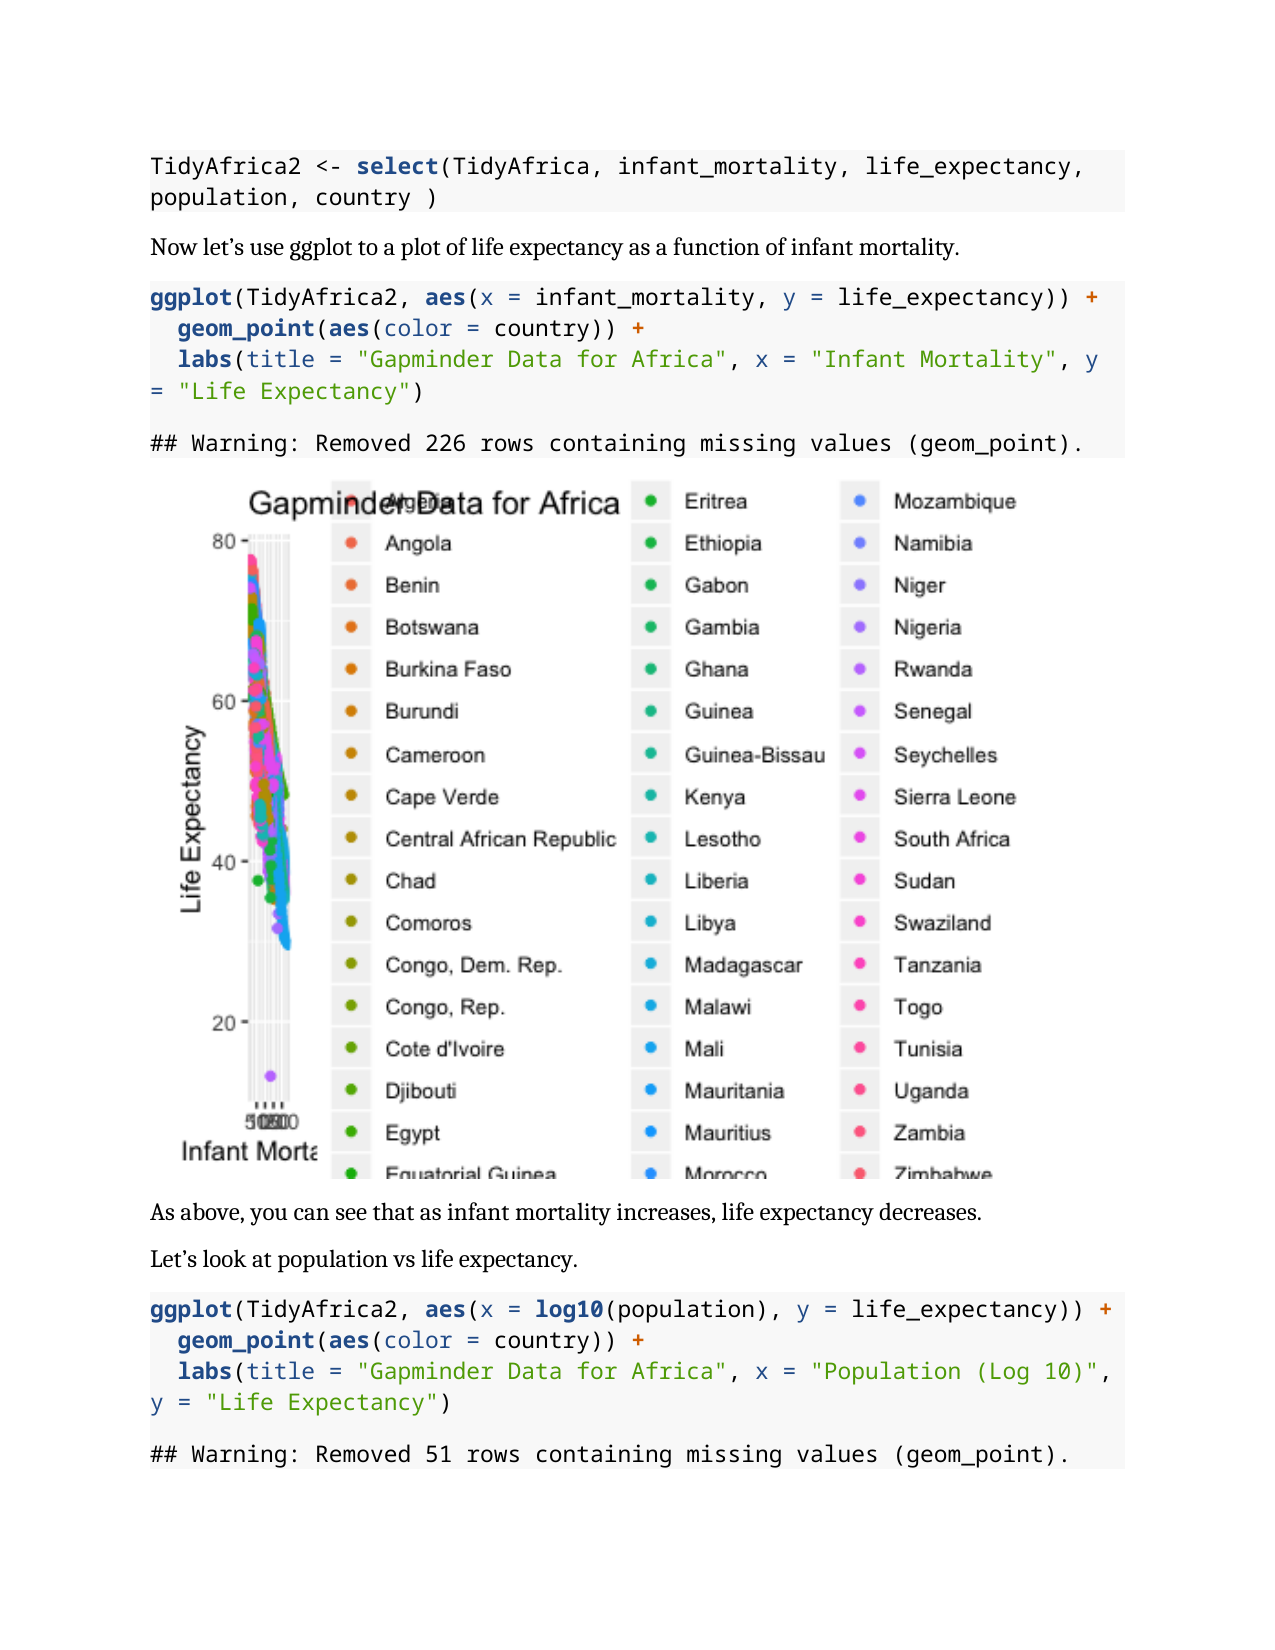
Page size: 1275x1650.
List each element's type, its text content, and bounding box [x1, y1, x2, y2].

text ggplot(TidyAfrica2, aes(x = log10(population), y = life_expectancy)) + geom_point(aes(color = country)) + labs(title = "Gapminder Data for Africa", x = "Population (Log 10)", y = "Life Expectancy") [150, 1292, 1125, 1417]
picture [168, 478, 1044, 1179]
text ## Warning: Removed 226 rows containing missing values (geom_point). [150, 427, 1125, 458]
text ggplot(TidyAfrica2, aes(x = infant_mortality, y = life_expectancy)) + geom_point(aes(color = country)) + labs(title = "Gapminder Data for Africa", x = "Infant Mortality", y = "Life Expectancy") [150, 281, 1125, 406]
text Now let’s use ggplot to a plot of life expectancy as a function of infant mortality. [150, 233, 1125, 262]
text Let’s look at population vs life expectancy. [150, 1245, 1125, 1274]
text As above, you can see that as infant mortality increases, life expectancy decreases. [150, 1197, 1125, 1226]
text ## Warning: Removed 51 rows containing missing values (geom_point). [150, 1438, 1125, 1469]
text TidyAfrica2 <- select(TidyAfrica, infant_mortality, life_expectancy, population, country ) [439, 150, 1125, 212]
